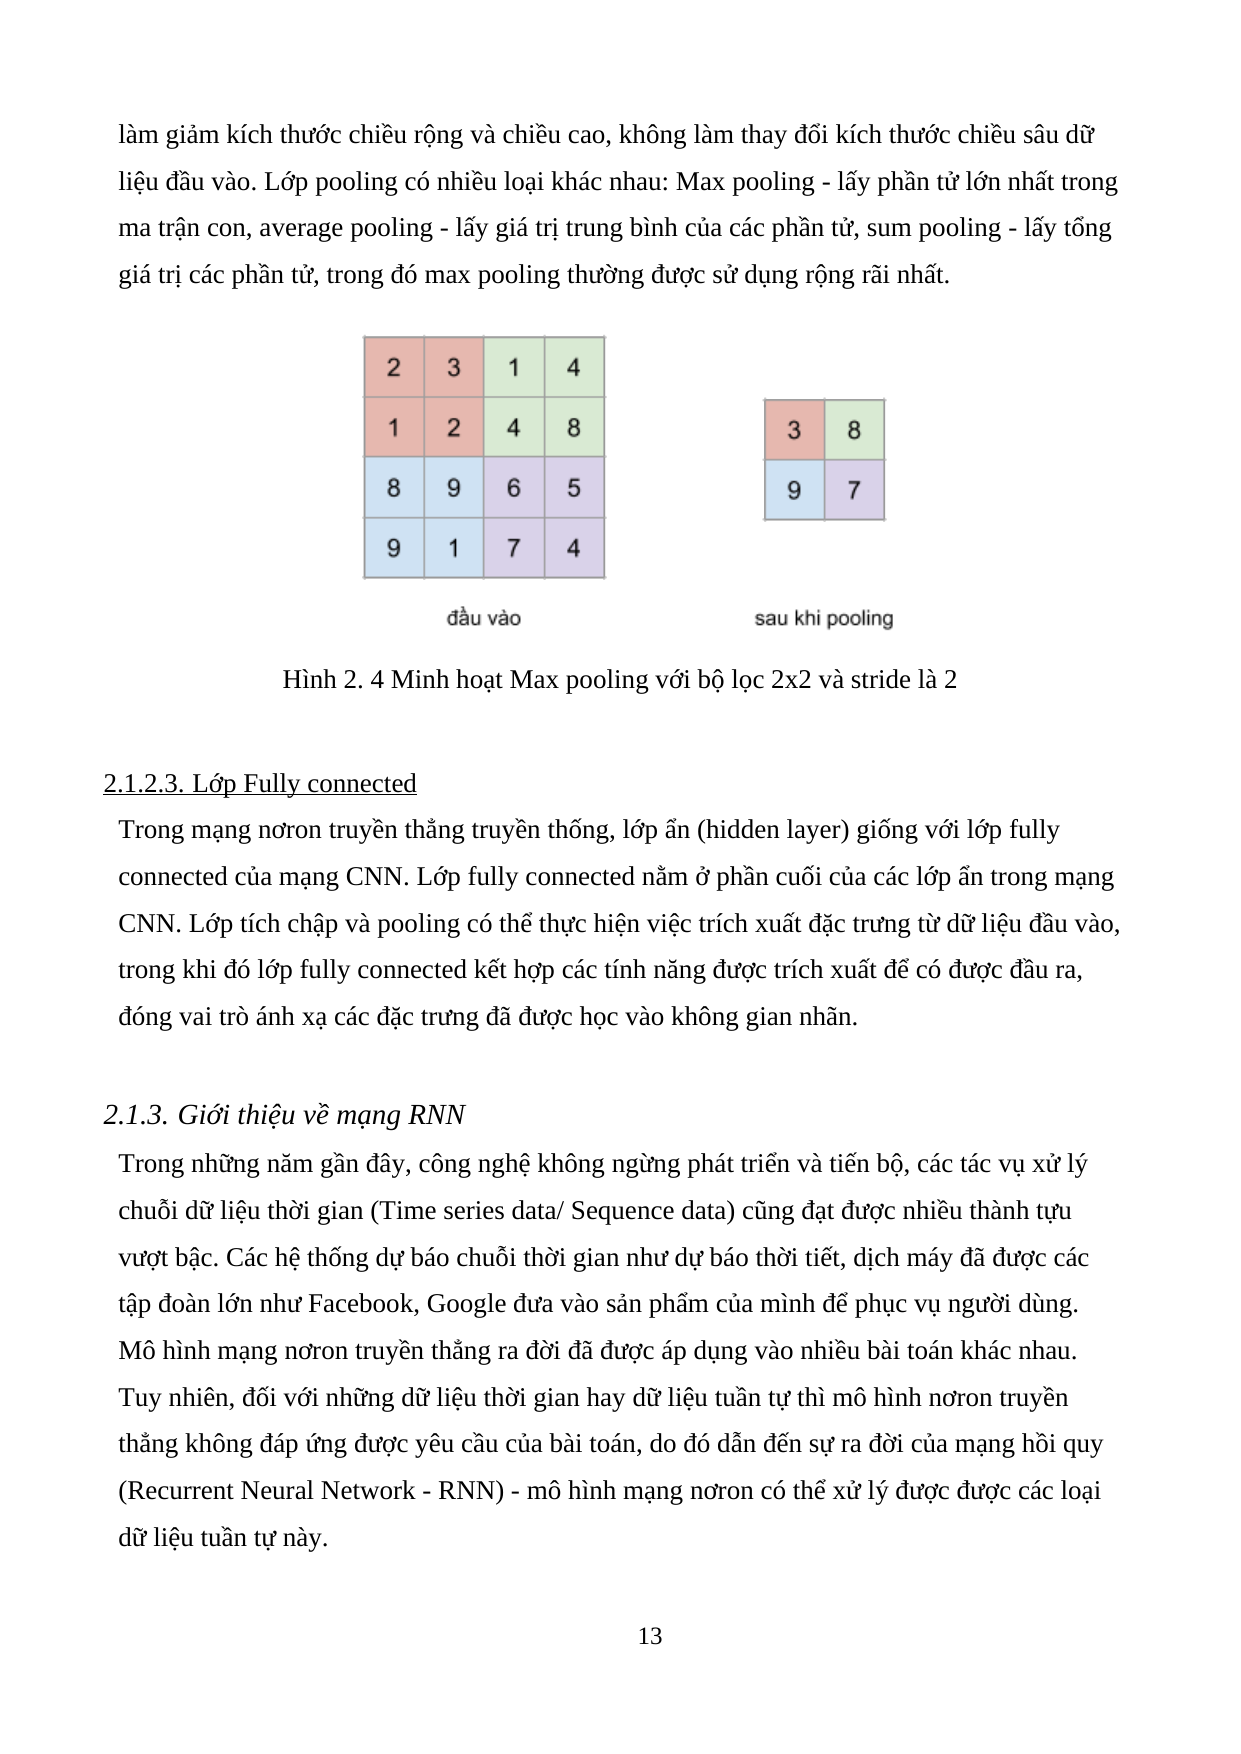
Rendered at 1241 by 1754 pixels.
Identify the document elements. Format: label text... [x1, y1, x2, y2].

list Trong những năm gần đây, công nghệ không ngừng phát triển và tiến bộ, các tác vụ xử lý chuỗi dữ liệu thời gian (Time series data/ Sequence data) cũng đạt được nhiều thành tựu vượt bậc. Các hệ thống dự báo chuỗi thời gian như dự báo thời tiết, dịch máy đã được các tập đoàn lớn như Facebook, Google đưa vào sản phẩm của mình để phục vụ người dùng. Mô hình mạng nơron truyền thẳng ra đời đã được áp dụng vào nhiều bài toán khác nhau. Tuy nhiên, đối với những dữ liệu thời gian hay dữ liệu tuần tự thì mô hình nơron truyền thẳng không đáp ứng được yêu cầu của bài toán, do đó dẫn đến sự ra đời của mạng hồi quy (Recurrent Neural Network - RNN) - mô hình mạng nơron có thể xử lý được được các loại dữ liệu tuần tự này. [118, 1147, 1122, 1552]
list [118, 118, 1122, 289]
list Trong mạng nơron truyền thẳng truyền thống, lớp ẩn (hidden layer) giống với lớp fully connected của mạng CNN. Lớp fully connected nằm ở phần cuối của các lớp ẩn trong mạng CNN. Lớp tích chập và pooling có thể thực hiện việc trích xuất đặc trưng từ dữ liệu đầu vào, trong khi đó lớp fully connected kết hợp các tính năng được trích xuất để có được đầu ra, đóng vai trò ánh xạ các đặc trưng đã được học vào không gian nhãn. [118, 813, 1122, 1031]
picture [333, 304, 907, 649]
list Giới thiệu về mạng RNN [103, 1097, 1122, 1131]
list Hình 2. 4 Minh hoạt Max pooling với bộ lọc 2x2 và stride là 2 [118, 663, 1122, 694]
list Lớp Fully connected [103, 767, 1122, 798]
